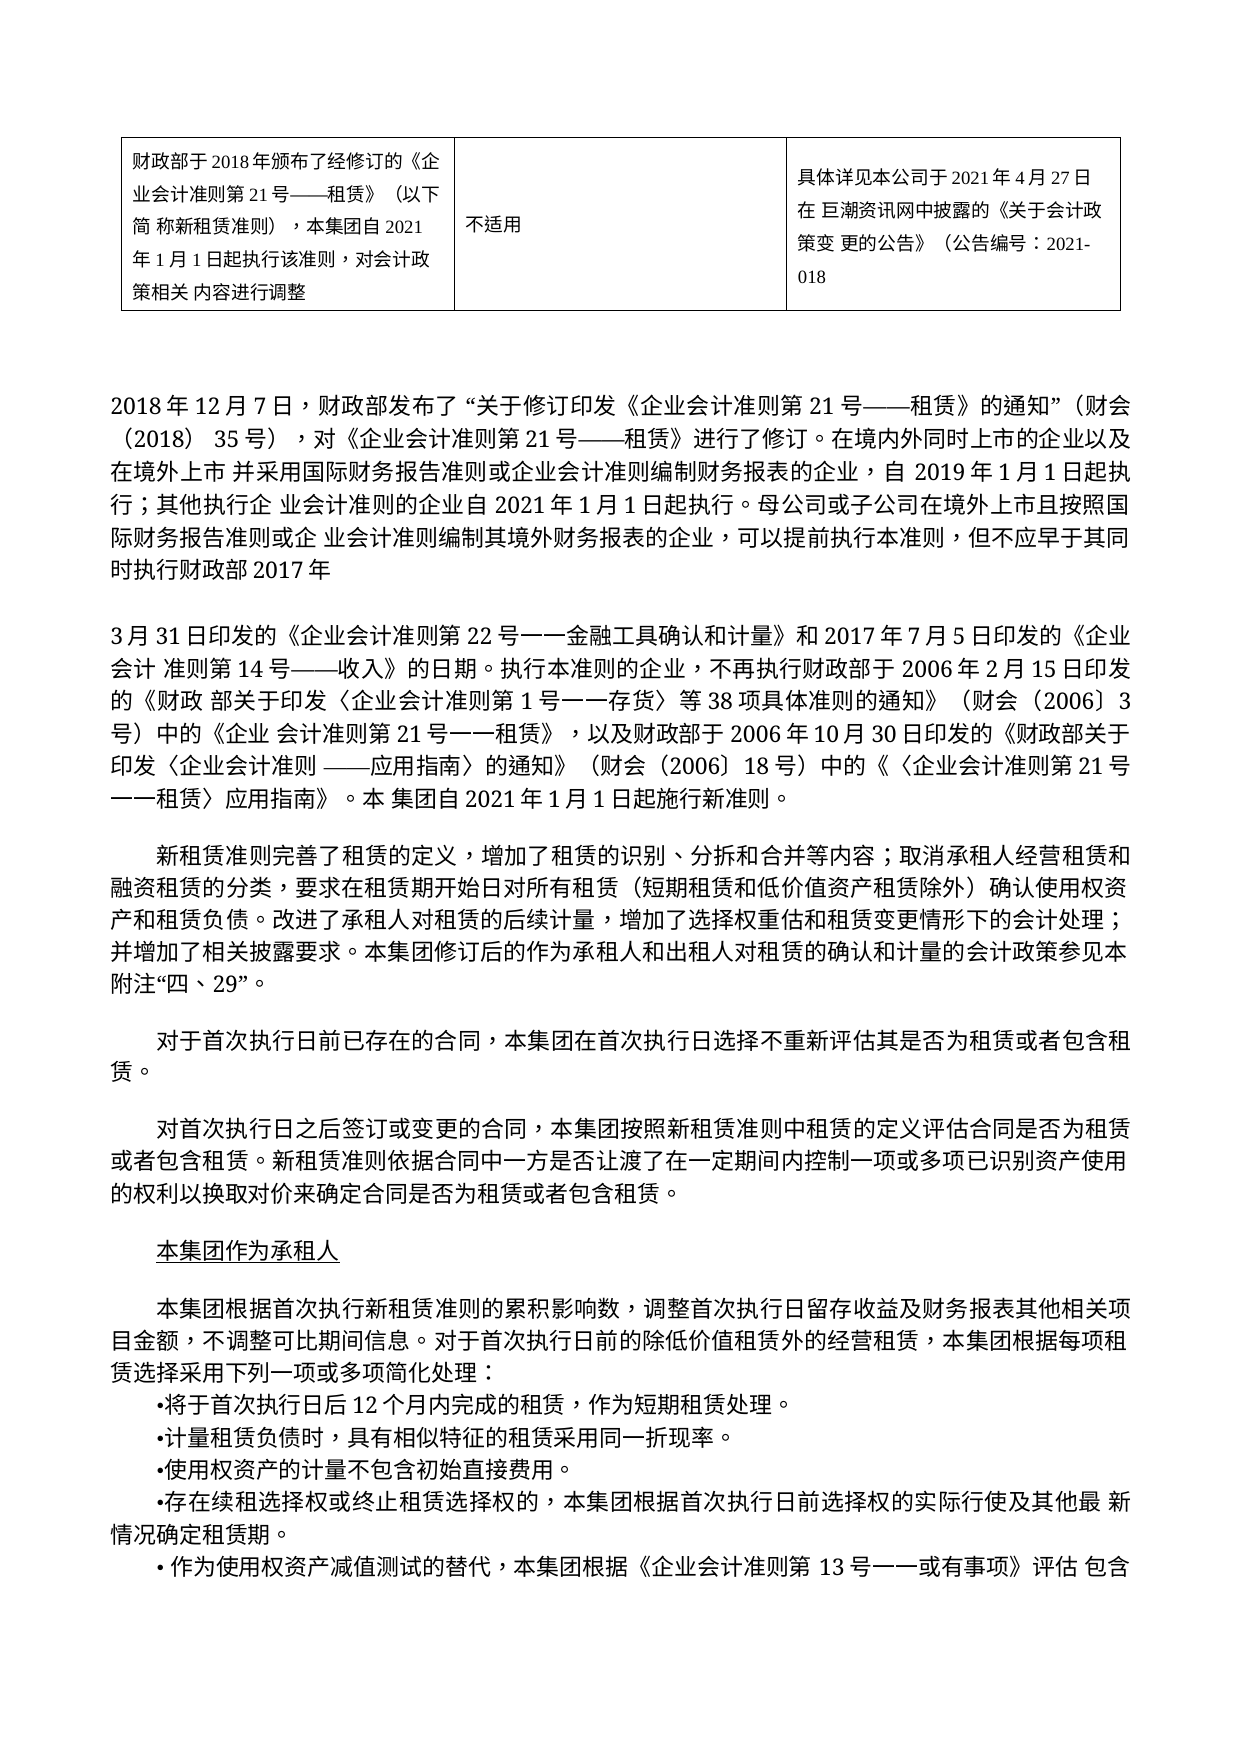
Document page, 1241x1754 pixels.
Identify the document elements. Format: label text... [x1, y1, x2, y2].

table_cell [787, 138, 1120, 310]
text •计量租赁负债时，具有相似特征的租赁采用同一折现率。 [110, 1420, 1131, 1453]
text •将于首次执行日后12个月内完成的租赁，作为短期租赁处理。 [110, 1388, 1131, 1420]
text 对首次执行日之后签订或变更的合同，本集团按照新租赁准则中租赁的定义评估合同是否为租赁 或者包含租赁。新租赁准则依据合同中一方是否让渡了在一定期间内控制一项或多项已识别资产使用 的权利以换取对价来确定合同是否为租赁或者包含租赁。 [110, 1111, 1131, 1209]
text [110, 1549, 1131, 1582]
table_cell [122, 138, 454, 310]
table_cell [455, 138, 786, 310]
text 3月31日印发的《企业会计准则第22号一一金融工具确认和计量》和2017年7月5日印发的《企业会计 准则第14号——收入》的日期。执行本准则的企业，不再执行财政部于2006年2月15日印发的《财政 部关于印发〈企业会计准则第1号一一存货〉等38项具体准则的通知》（财会（2006〕3号）中的《企业 会计准则第21号一一租赁》，以及财政部于2006年10月30日印发的《财政部关于印发〈企业会计准则 ——应用指南〉的通知》（财会（2006〕18号）中的《〈企业会计准则第21号一一租赁〉应用指南》。本 集团自2021年1月1日起施行新准则。 [110, 619, 1131, 814]
text 新租赁准则完善了租赁的定义，增加了租赁的识别、分拆和合并等内容；取消承租人经营租赁和 融资租赁的分类，要求在租赁期开始日对所有租赁（短期租赁和低价值资产租赁除外）确认使用权资 产和租赁负债。改进了承租人对租赁的后续计量，增加了选择权重估和租赁变更情形下的会计处理； 并增加了相关披露要求。本集团修订后的作为承租人和出租人对租赁的确认和计量的会计政策参见本 附注“四、29”。 [110, 839, 1131, 999]
text •使用权资产的计量不包含初始直接费用。 [110, 1453, 1131, 1485]
text 对于首次执行日前已存在的合同，本集团在首次执行日选择不重新评估其是否为租赁或者包含租 赁。 [110, 1024, 1131, 1086]
text 2018年12月7日，财政部发布了 “关于修订印发《企业会计准则第21号——租赁》的通知”（财会（2018） 35号），对《企业会计准则第21号——租赁》进行了修订。在境内外同时上市的企业以及在境外上市 并采用国际财务报告准则或企业会计准则编制财务报表的企业，自2019年1月1日起执行；其他执行企 业会计准则的企业自2021年1月1日起执行。母公司或子公司在境外上市且按照国际财务报告准则或企 业会计准则编制其境外财务报表的企业，可以提前执行本准则，但不应早于其同时执行财政部2017年 [110, 388, 1131, 586]
text 本集团作为承租人 [110, 1234, 1131, 1266]
text •存在续租选择权或终止租赁选择权的，本集团根据首次执行日前选择权的实际行使及其他最 新情况确定租赁期。 [110, 1485, 1131, 1549]
text 本集团根据首次执行新租赁准则的累积影响数，调整首次执行日留存收益及财务报表其他相关项 目金额，不调整可比期间信息。对于首次执行日前的除低价值租赁外的经营租赁，本集团根据每项租 赁选择采用下列一项或多项简化处理： [110, 1291, 1131, 1388]
